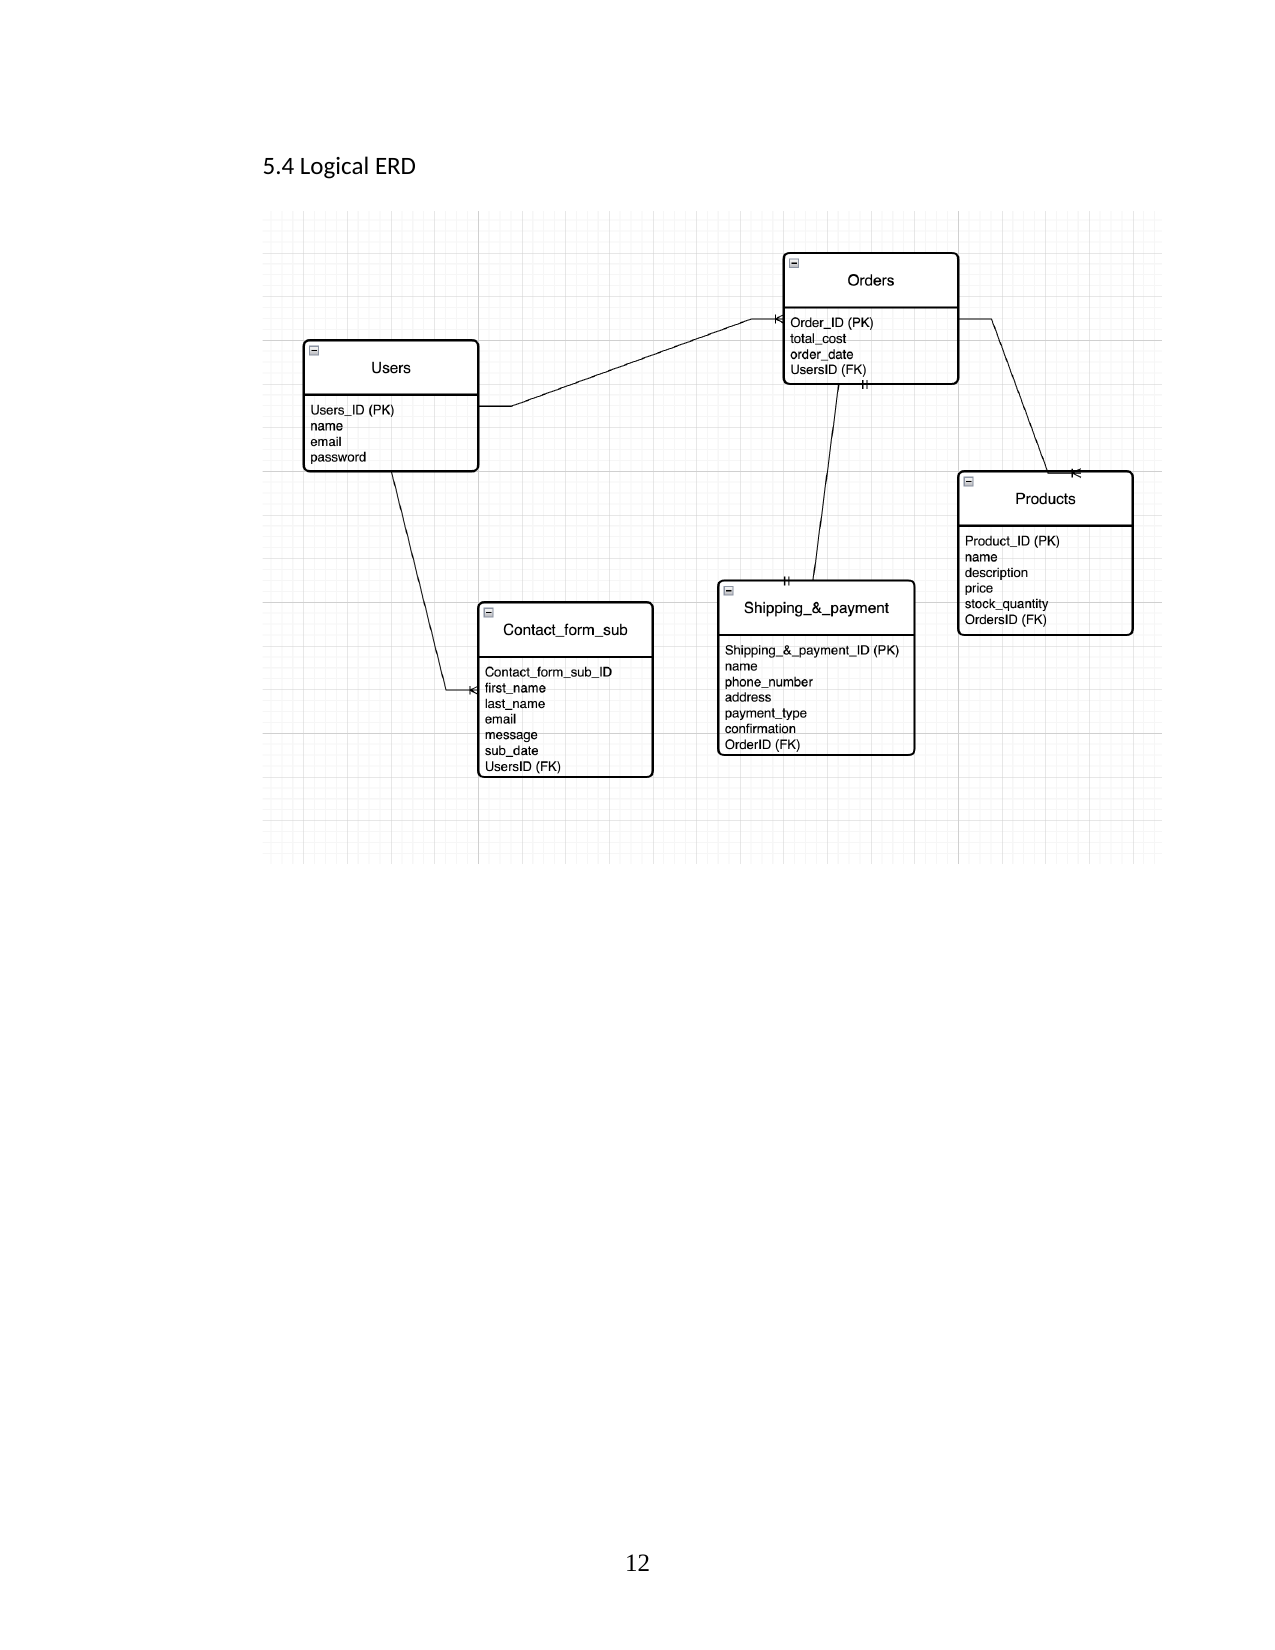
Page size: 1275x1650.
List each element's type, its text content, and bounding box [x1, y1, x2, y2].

list 5.4 Logical ERD [262, 150, 1087, 181]
picture [262, 211, 1163, 864]
